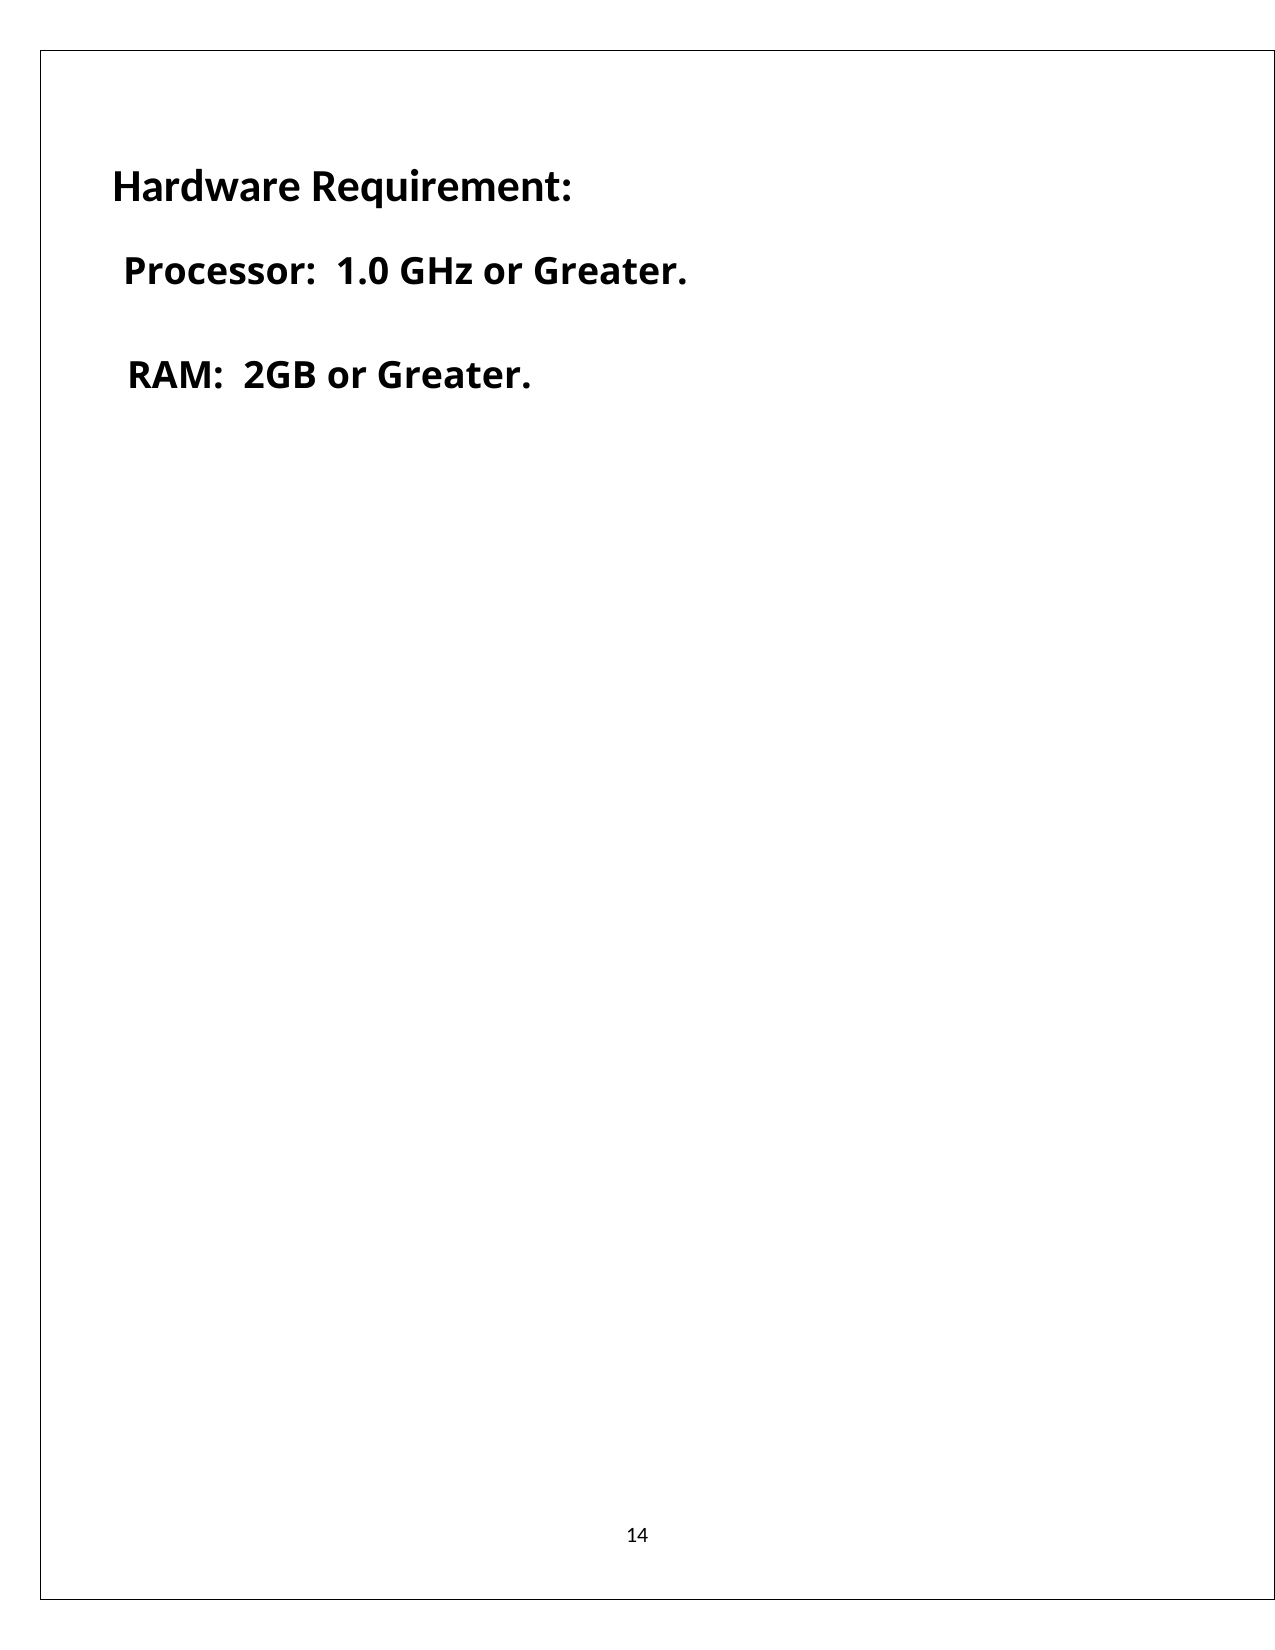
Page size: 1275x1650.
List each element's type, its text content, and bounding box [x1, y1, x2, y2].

text Hardware Requirement: [41, 157, 1274, 212]
subtitle RAM: 2GB or Greater. [41, 348, 1274, 399]
subtitle Processor: 1.0 GHz or Greater. [41, 244, 1274, 296]
